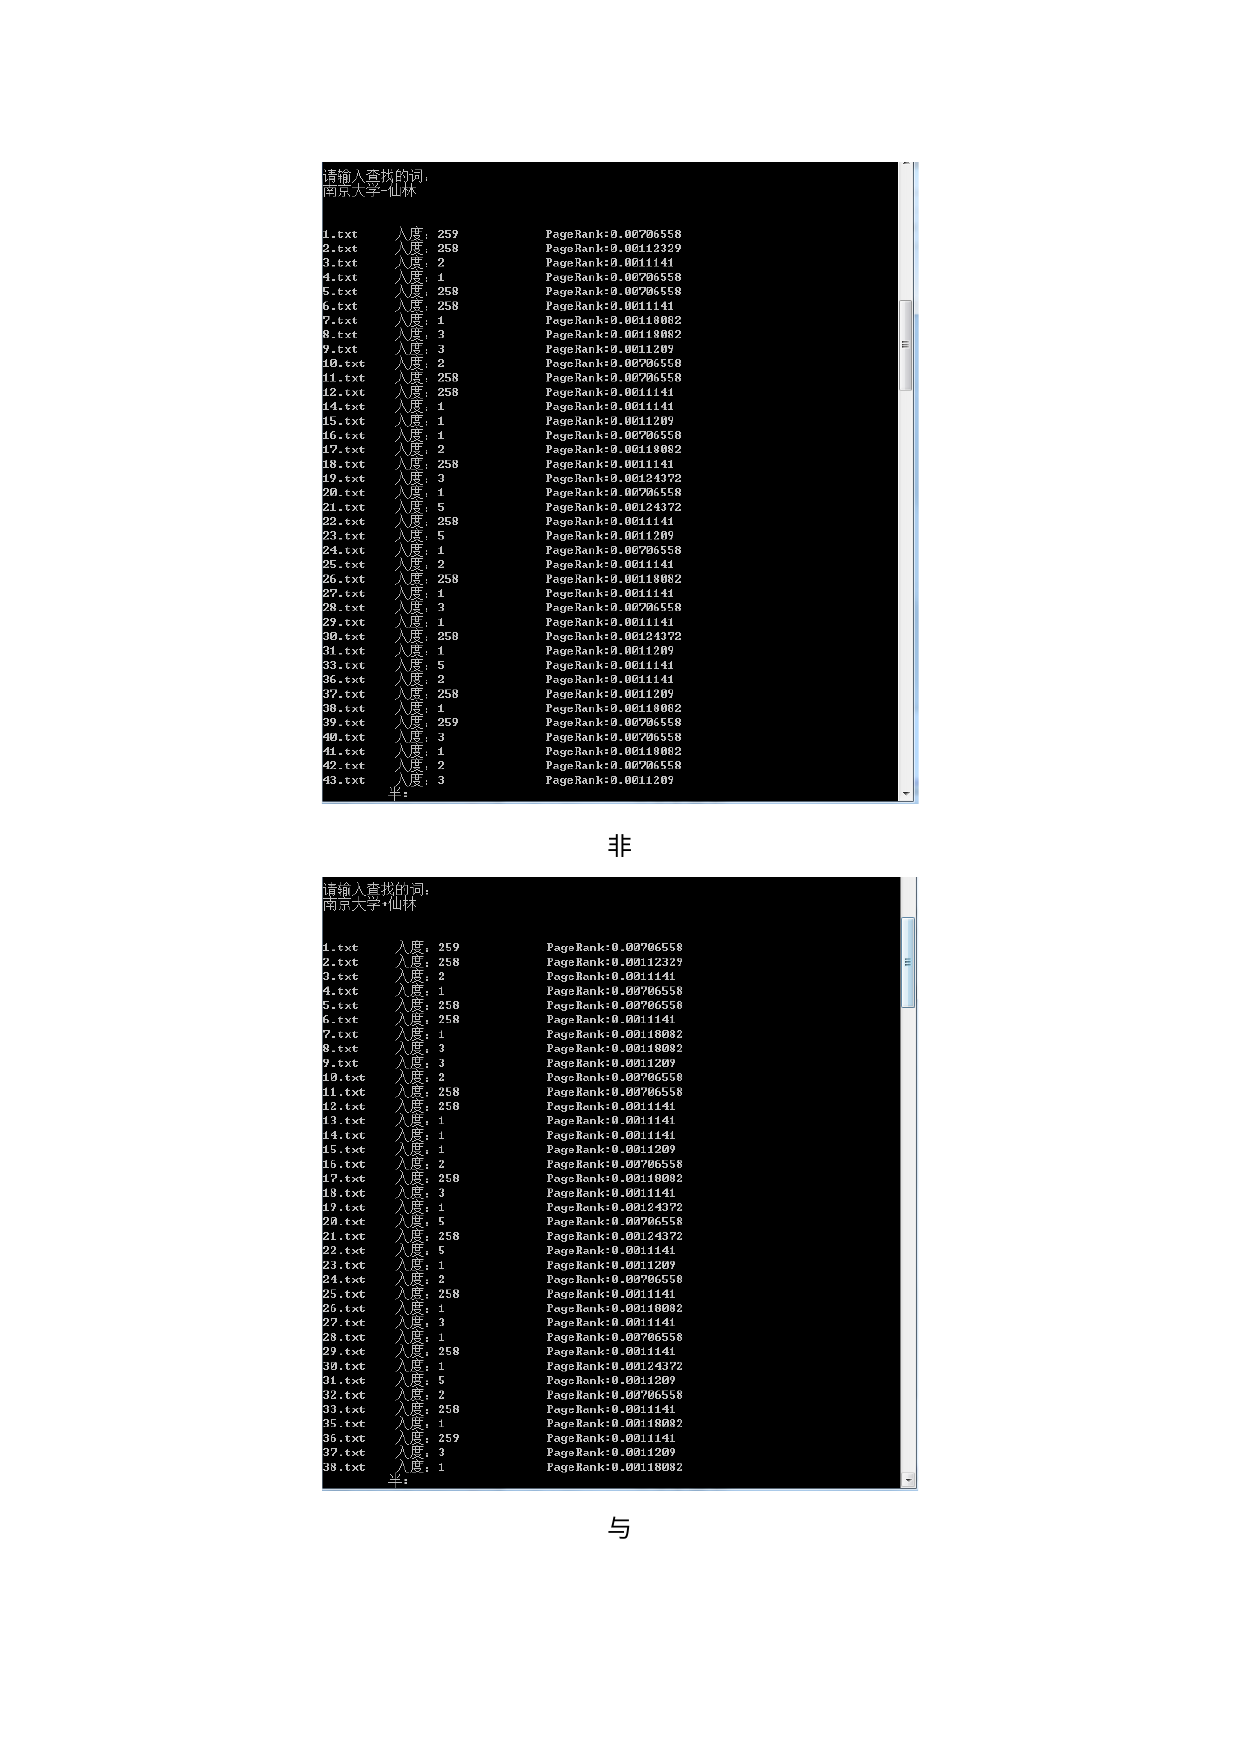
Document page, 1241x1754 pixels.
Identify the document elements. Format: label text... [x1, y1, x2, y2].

text 非 [187, 812, 1053, 877]
text 与 [187, 1494, 1053, 1559]
picture [321, 162, 919, 804]
picture [322, 877, 919, 1491]
